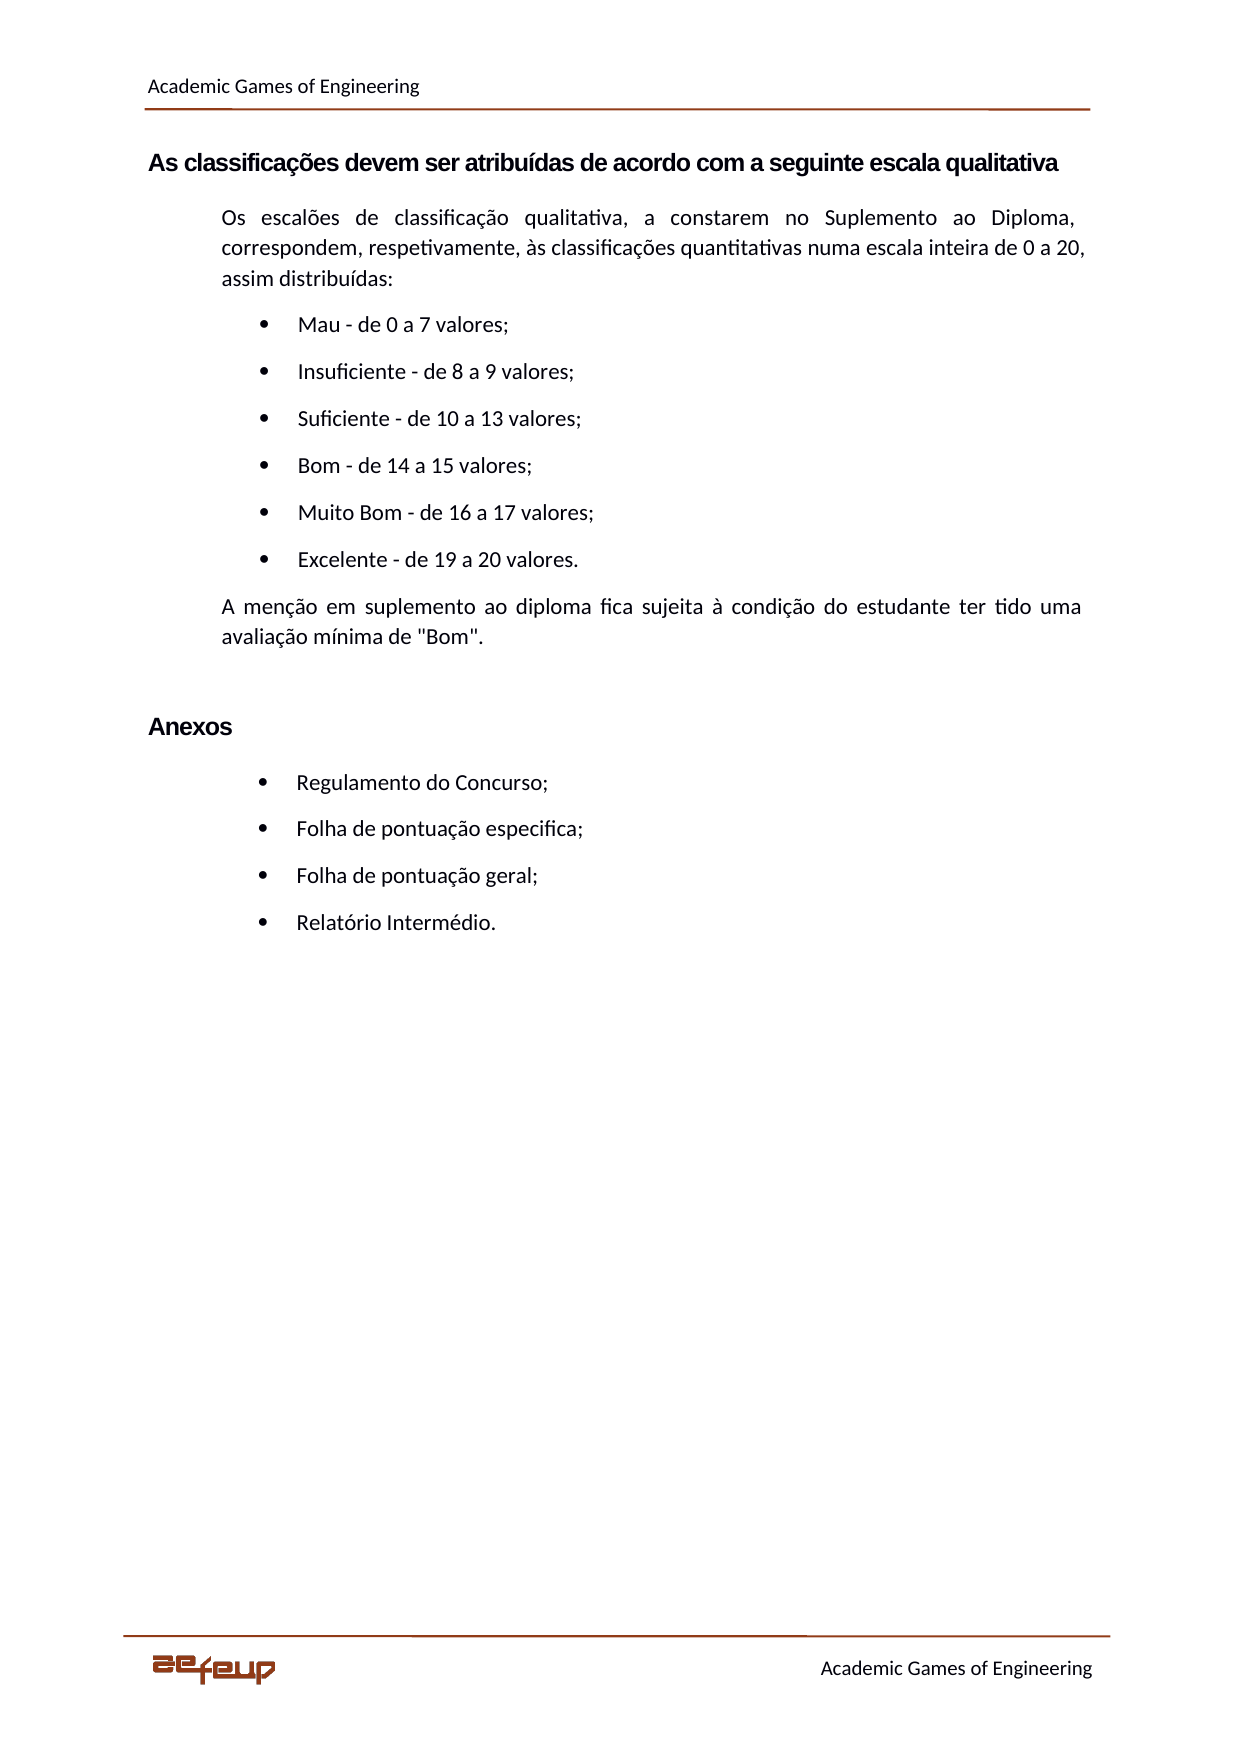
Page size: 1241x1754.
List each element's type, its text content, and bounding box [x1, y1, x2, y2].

list Folha de pontuação especifica; [259, 814, 1093, 842]
text Os escalões de classificação qualitativa, a constarem no Suplemento ao Diploma, correspondem, respetivamente, às classificações quantitativas numa escala inteira de 0 a 20, assim distribuídas: [148, 203, 1093, 292]
text A menção em suplemento ao diploma fica sujeita à condição do estudante ter tido uma avaliação mínima de "Bom". [148, 592, 1093, 650]
list Insuficiente - de 8 a 9 valores; [260, 357, 1093, 385]
list Relatório Intermédio. [259, 908, 1093, 936]
title Anexos [148, 712, 1093, 741]
picture [152, 1655, 275, 1686]
list Regulamento do Concurso; [259, 768, 1093, 796]
list Muito Bom - de 16 a 17 valores; [260, 498, 1093, 526]
list Mau - de 0 a 7 valores; [260, 311, 1093, 338]
list Bom - de 14 a 15 valores; [260, 451, 1093, 479]
list Excelente - de 19 a 20 valores. [260, 545, 1093, 573]
title As classificações devem ser atribuídas de acordo com a seguinte escala qualitativa [148, 148, 1093, 176]
list Suficiente - de 10 a 13 valores; [260, 404, 1093, 432]
list Folha de pontuação geral; [259, 861, 1093, 889]
